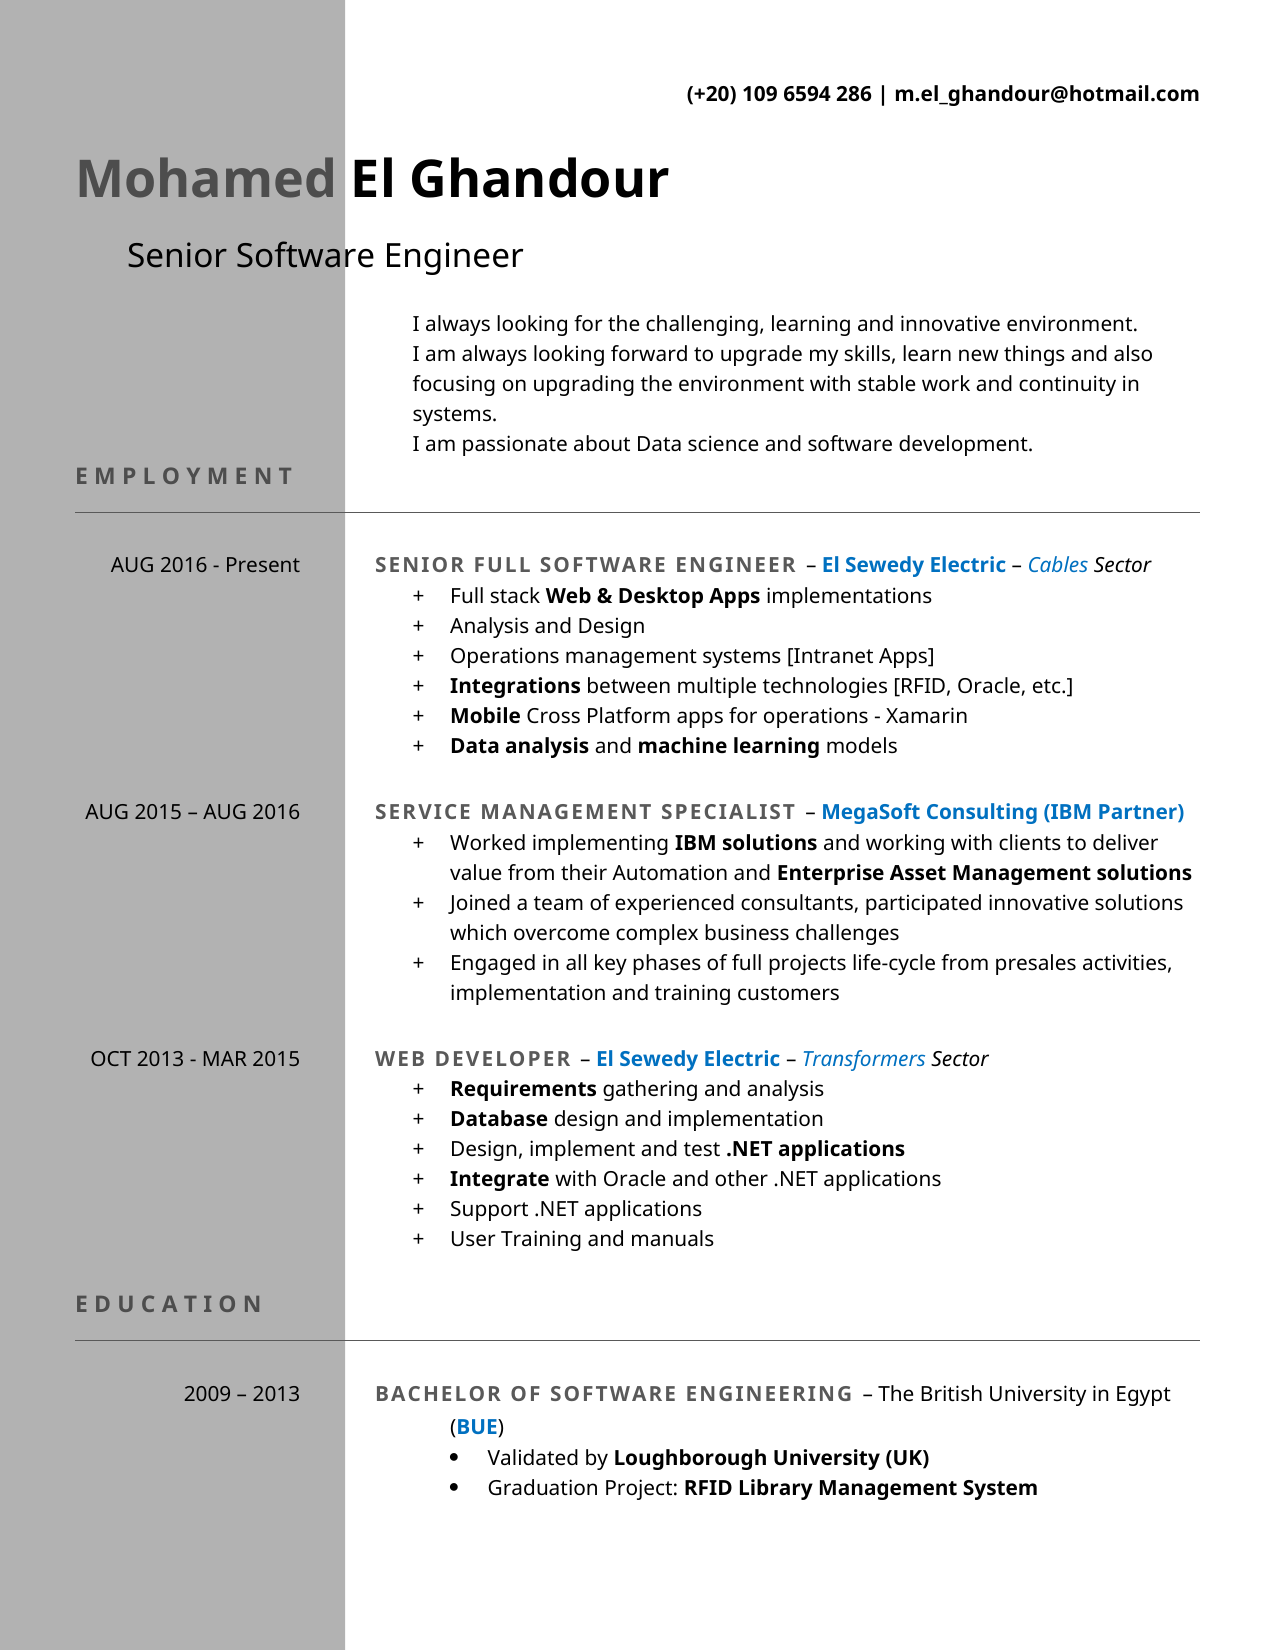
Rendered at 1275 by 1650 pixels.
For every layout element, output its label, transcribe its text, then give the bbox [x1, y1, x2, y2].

subtitle EDUCATION [75, 1286, 1200, 1340]
list I am always looking forward to upgrade my skills, learn new things and also focusing on upgrading the environment with stable work and continuity in systems. [412, 338, 1200, 428]
list Integrate with Oracle and other .NET applications [412, 1163, 1200, 1193]
subtitle EMPLOYMENT [75, 458, 1200, 512]
list Joined a team of experienced consultants, participated innovative solutions which overcome complex business challenges [412, 886, 1200, 946]
list I always looking for the challenging, learning and innovative environment. [412, 308, 1200, 338]
list Analysis and Design [412, 609, 1200, 639]
text AUG 2016 - Present Senior Full Software Engineer – El Sewedy Electric – Cables Sector [75, 546, 1200, 579]
text Senior Software Engineer [75, 241, 1200, 274]
list Graduation Project: RFID Library Management System [450, 1471, 1200, 1501]
list Full stack Web & Desktop Apps implementations [412, 579, 1200, 609]
list Database design and implementation [412, 1103, 1200, 1133]
list Requirements gathering and analysis [412, 1073, 1200, 1103]
list Data analysis and machine learning models [412, 729, 1200, 759]
list Validated by Loughborough University (UK) [450, 1441, 1200, 1471]
text OCT 2013 - MAR 2015 Web Developer – El Sewedy Electric – Transformers Sector [75, 1039, 1200, 1073]
text 2009 – 2013 BACHELOR OF Software Engineering – The British University in Egypt (BUE) [150, 1375, 1200, 1441]
list Mobile Cross Platform apps for operations - Xamarin [412, 699, 1200, 729]
list User Training and manuals [412, 1223, 1200, 1253]
list I am passionate about Data science and software development. [412, 428, 1200, 458]
list Engaged in all key phases of full projects life-cycle from presales activities, implementation and training customers [412, 946, 1200, 1006]
text Mohamed El Ghandour [75, 142, 1200, 213]
list Integrations between multiple technologies [RFID, Oracle, etc.] [412, 669, 1200, 699]
list Support .NET applications [412, 1193, 1200, 1223]
list Worked implementing IBM solutions and working with clients to deliver value from their Automation and Enterprise Asset Management solutions [412, 826, 1200, 886]
list Operations management systems [Intranet Apps] [412, 639, 1200, 669]
list Design, implement and test .NET applications [412, 1133, 1200, 1163]
text AUG 2015 – AUG 2016 Service Management Specialist – MegaSoft Consulting (IBM Partner) [75, 793, 1200, 826]
